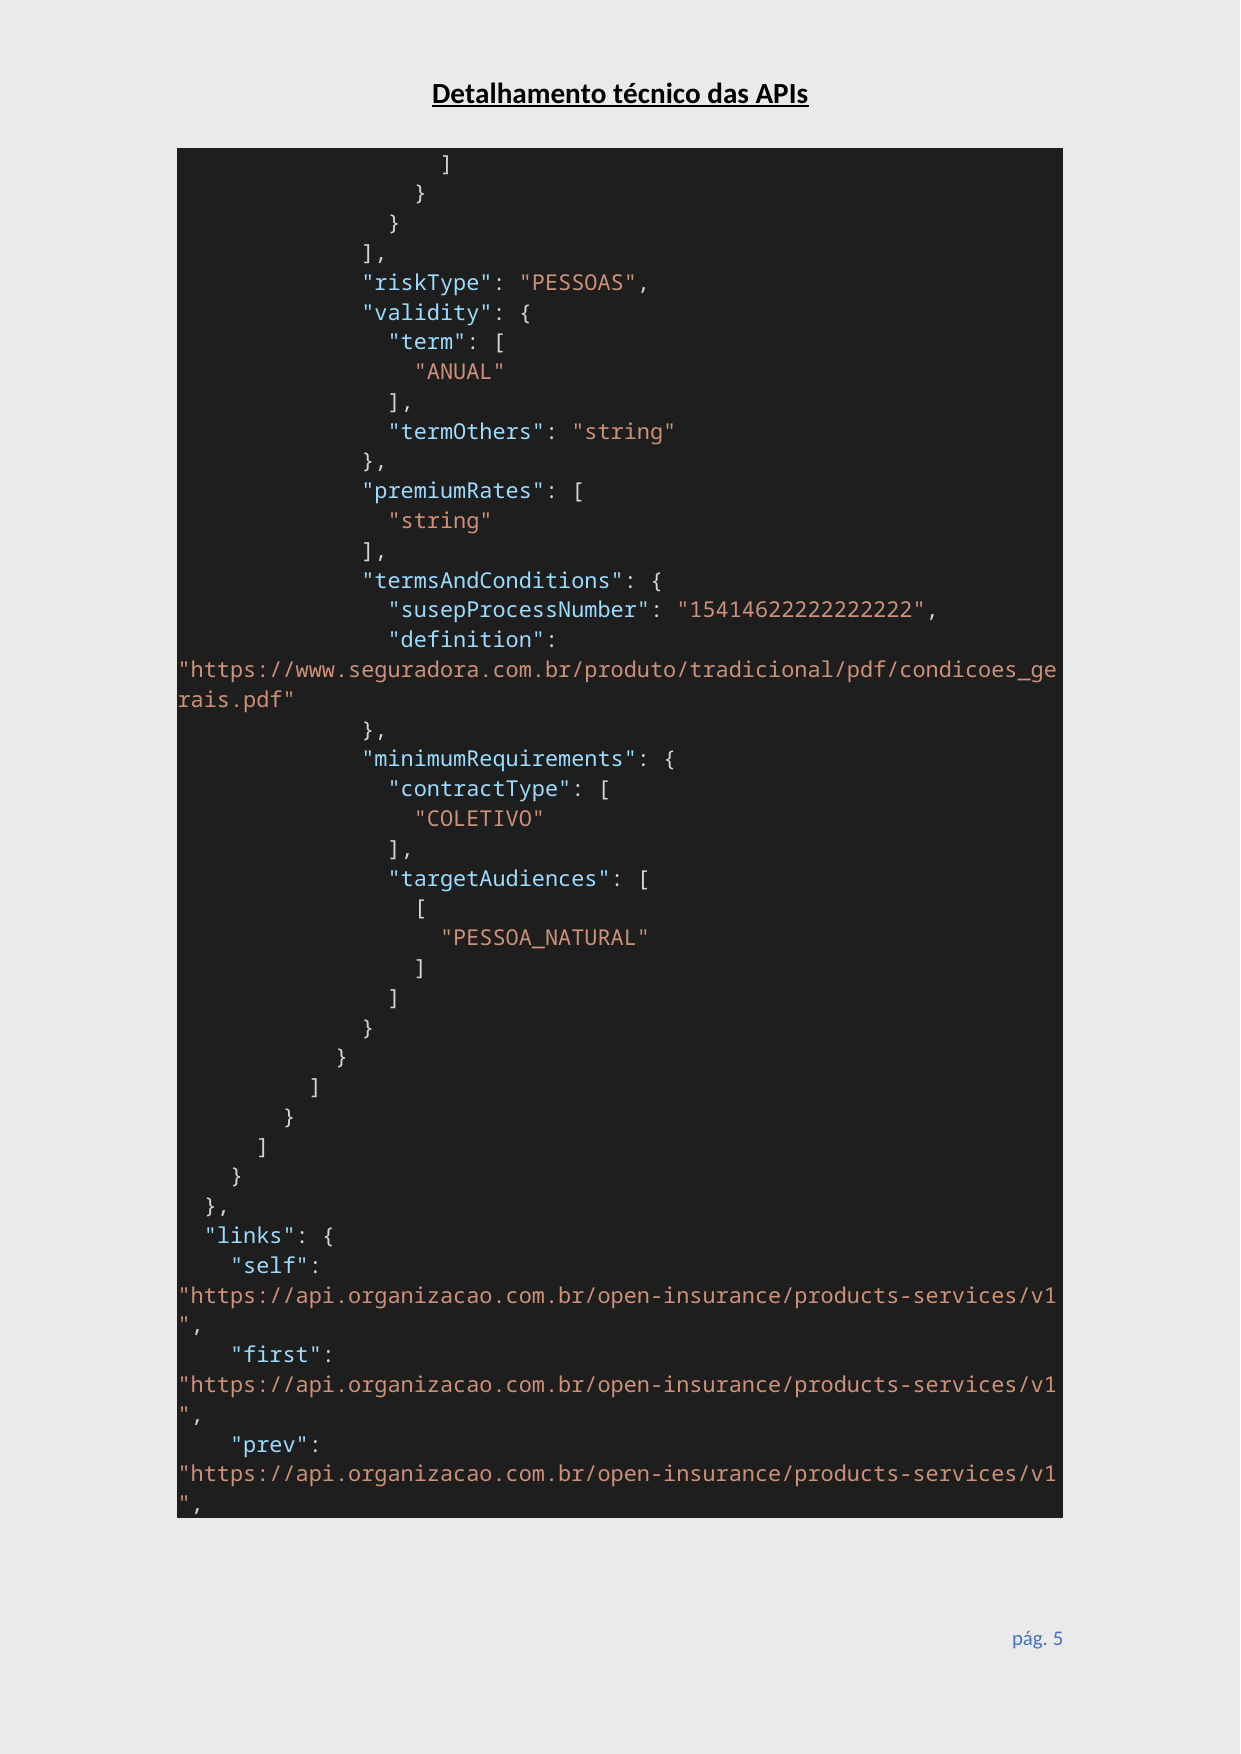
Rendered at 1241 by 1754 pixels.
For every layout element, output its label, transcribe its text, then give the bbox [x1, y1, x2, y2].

text "prev": "https://api.organizacao.com.br/open-insurance/products-services/v1", [177, 1429, 1063, 1518]
text "validity": { [177, 297, 1063, 326]
text "string" [177, 505, 1063, 535]
text } [177, 1012, 1063, 1041]
text "COLETIVO" [177, 803, 1063, 833]
text ] [177, 982, 1063, 1012]
text ] [177, 952, 1063, 982]
text "term": [ [177, 326, 1063, 356]
text ], [177, 535, 1063, 565]
text "targetAudiences": [ [177, 863, 1063, 892]
text "contractType": [ [177, 773, 1063, 803]
text "links": { [177, 1220, 1063, 1250]
text } [177, 1041, 1063, 1071]
text "susepProcessNumber": "15414622222222222", [177, 594, 1063, 624]
text }, [177, 1190, 1063, 1220]
text ], [177, 237, 1063, 267]
text "definition": "https://www.seguradora.com.br/produto/tradicional/pdf/condicoes_gerais.pdf" [177, 624, 1063, 714]
text ], [177, 833, 1063, 863]
text "first": "https://api.organizacao.com.br/open-insurance/products-services/v1", [177, 1339, 1063, 1429]
text }, [177, 714, 1063, 743]
text "ANUAL" [177, 356, 1063, 386]
text } [177, 1101, 1063, 1131]
text [ [177, 892, 1063, 922]
text ] [177, 1071, 1063, 1101]
text } [177, 177, 1063, 207]
text ] [177, 148, 1063, 177]
text ] [177, 1131, 1063, 1161]
text "minimumRequirements": { [177, 743, 1063, 773]
text "premiumRates": [ [177, 475, 1063, 505]
text "PESSOA_NATURAL" [177, 922, 1063, 952]
text "termOthers": "string" [177, 416, 1063, 446]
text "riskType": "PESSOAS", [177, 267, 1063, 297]
text } [177, 1161, 1063, 1190]
text ], [177, 386, 1063, 416]
text } [177, 207, 1063, 237]
text "self": "https://api.organizacao.com.br/open-insurance/products-services/v1", [177, 1250, 1063, 1339]
text "termsAndConditions": { [177, 565, 1063, 594]
text }, [177, 446, 1063, 475]
